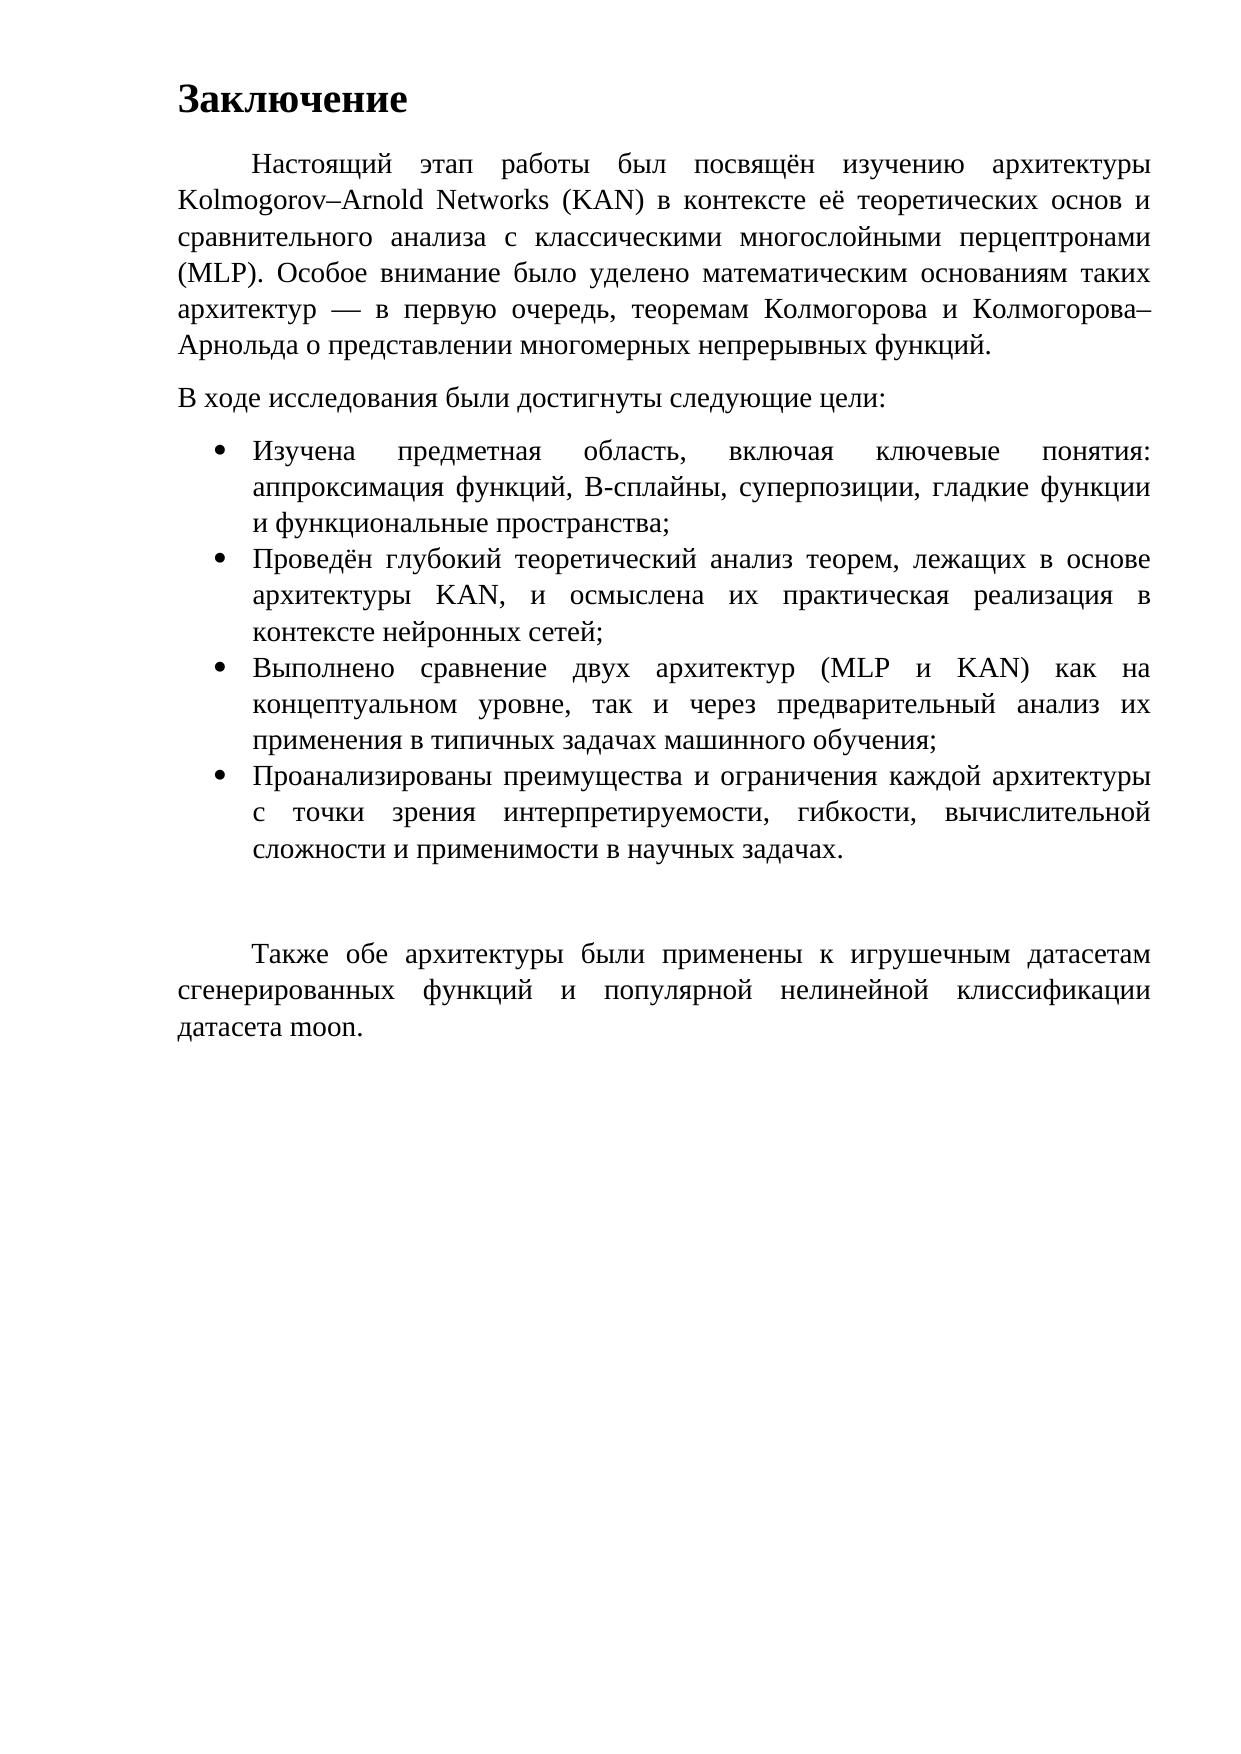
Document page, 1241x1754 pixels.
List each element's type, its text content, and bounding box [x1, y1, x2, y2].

list Выполнено сравнение двух архитектур (MLP и KAN) как на концептуальном уровне, так и через предварительный анализ их применения в типичных задачах машинного обучения; [215, 650, 1152, 756]
list Проанализированы преимущества и ограничения каждой архитектуры с точки зрения интерпретируемости, гибкости, вычислительной сложности и применимости в научных задачах. [215, 758, 1152, 864]
text Также обе архитектуры были применены к игрушечным датасетам сгенерированных функций и популярной нелинейной клиссификации датасета moon. [177, 936, 1152, 1042]
text Настоящий этап работы был посвящён изучению архитектуры Kolmogorov–Arnold Networks (KAN) в контексте её теоретических основ и сравнительного анализа с классическими многослойными перцептронами (MLP). Особое внимание было уделено математическим основаниям таких архитектур — в первую очередь, теоремам Колмогорова и Колмогорова–Арнольда о представлении многомерных непрерывных функций. [177, 146, 1152, 361]
text В ходе исследования были достигнуты следующие цели: [177, 380, 1152, 413]
list Изучена предметная область, включая ключевые понятия: аппроксимация функций, B-сплайны, суперпозиции, гладкие функции и функциональные пространства; [215, 433, 1152, 539]
subtitle Заключение [177, 74, 1152, 122]
list Проведён глубокий теоретический анализ теорем, лежащих в основе архитектуры KAN, и осмыслена их практическая реализация в контексте нейронных сетей; [215, 541, 1152, 647]
